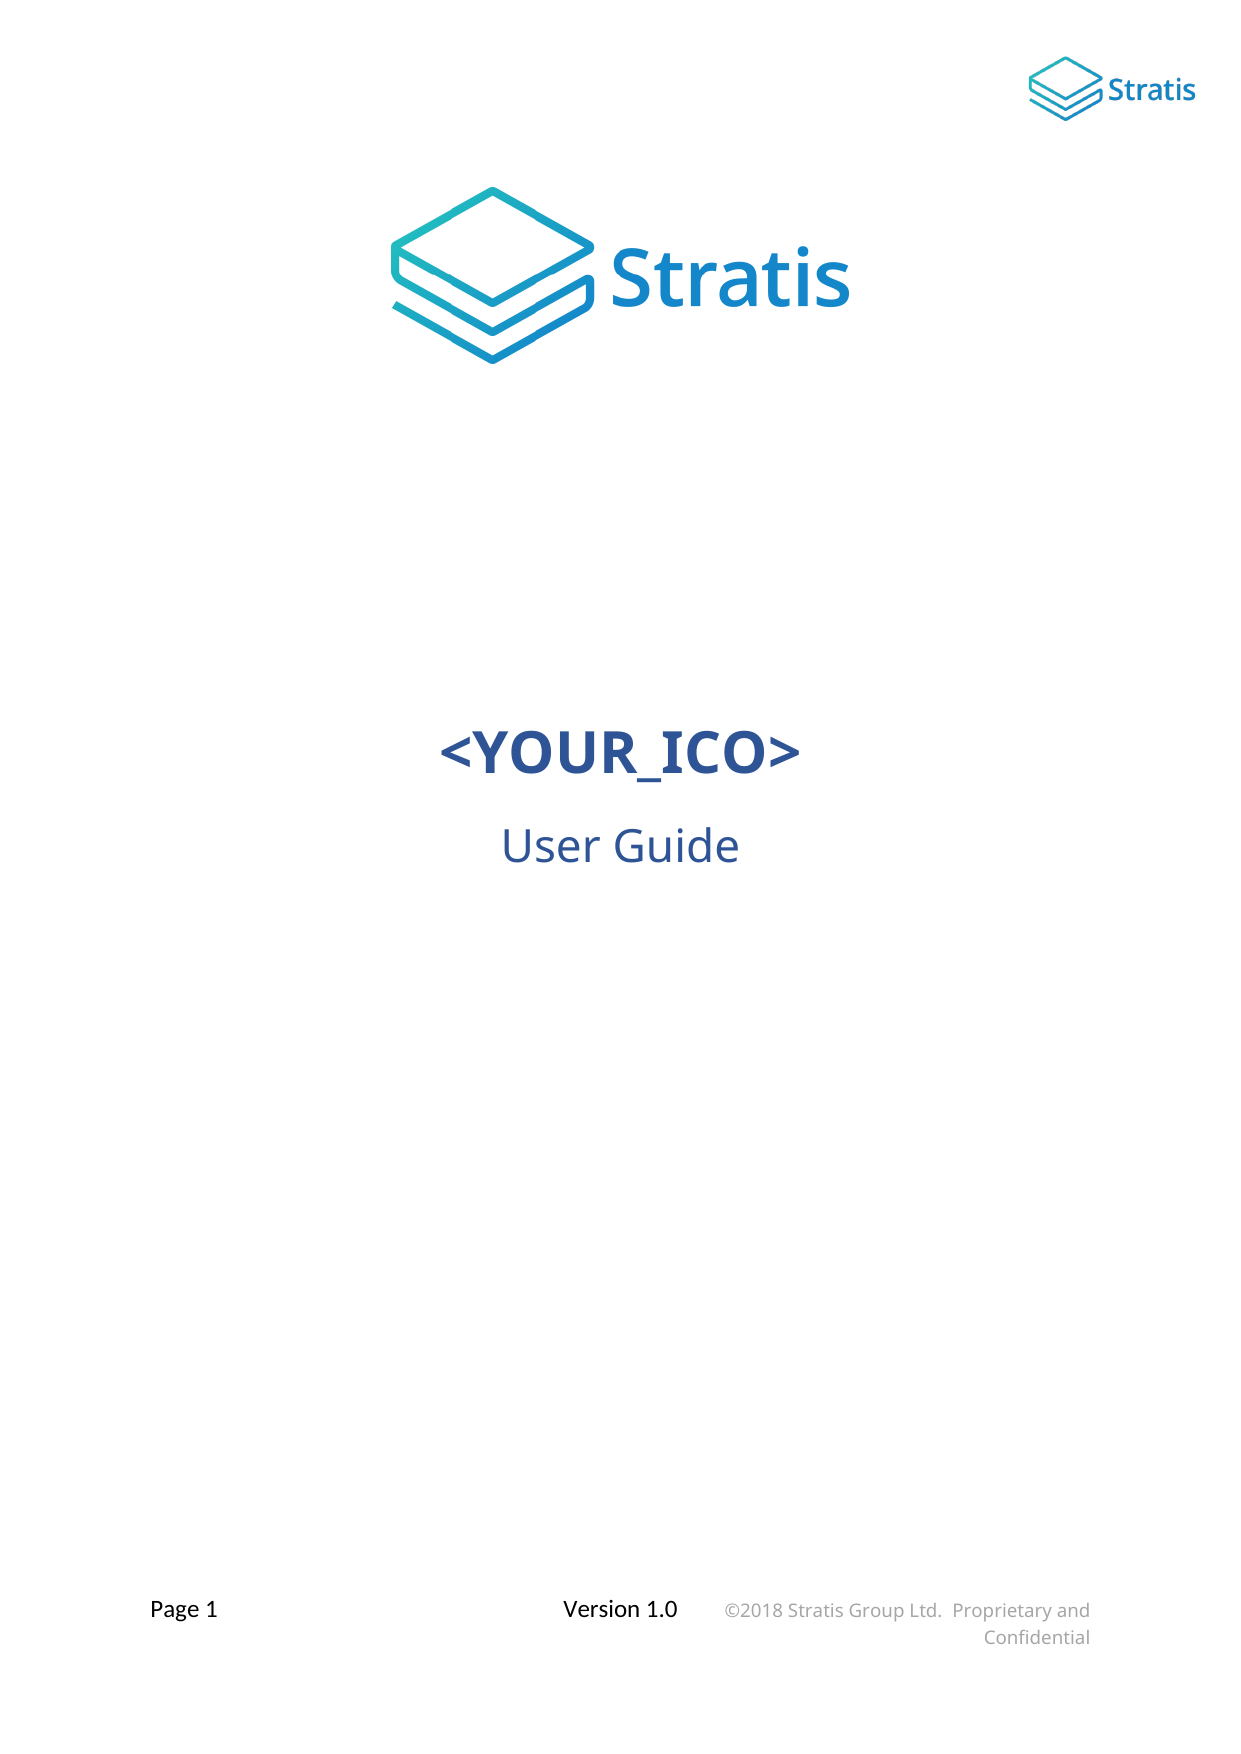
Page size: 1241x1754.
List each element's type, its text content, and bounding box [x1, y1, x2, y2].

text User Guide [150, 814, 1090, 876]
picture [1020, 38, 1204, 139]
text <YOUR_ICO> [150, 711, 1090, 791]
picture [367, 137, 873, 413]
